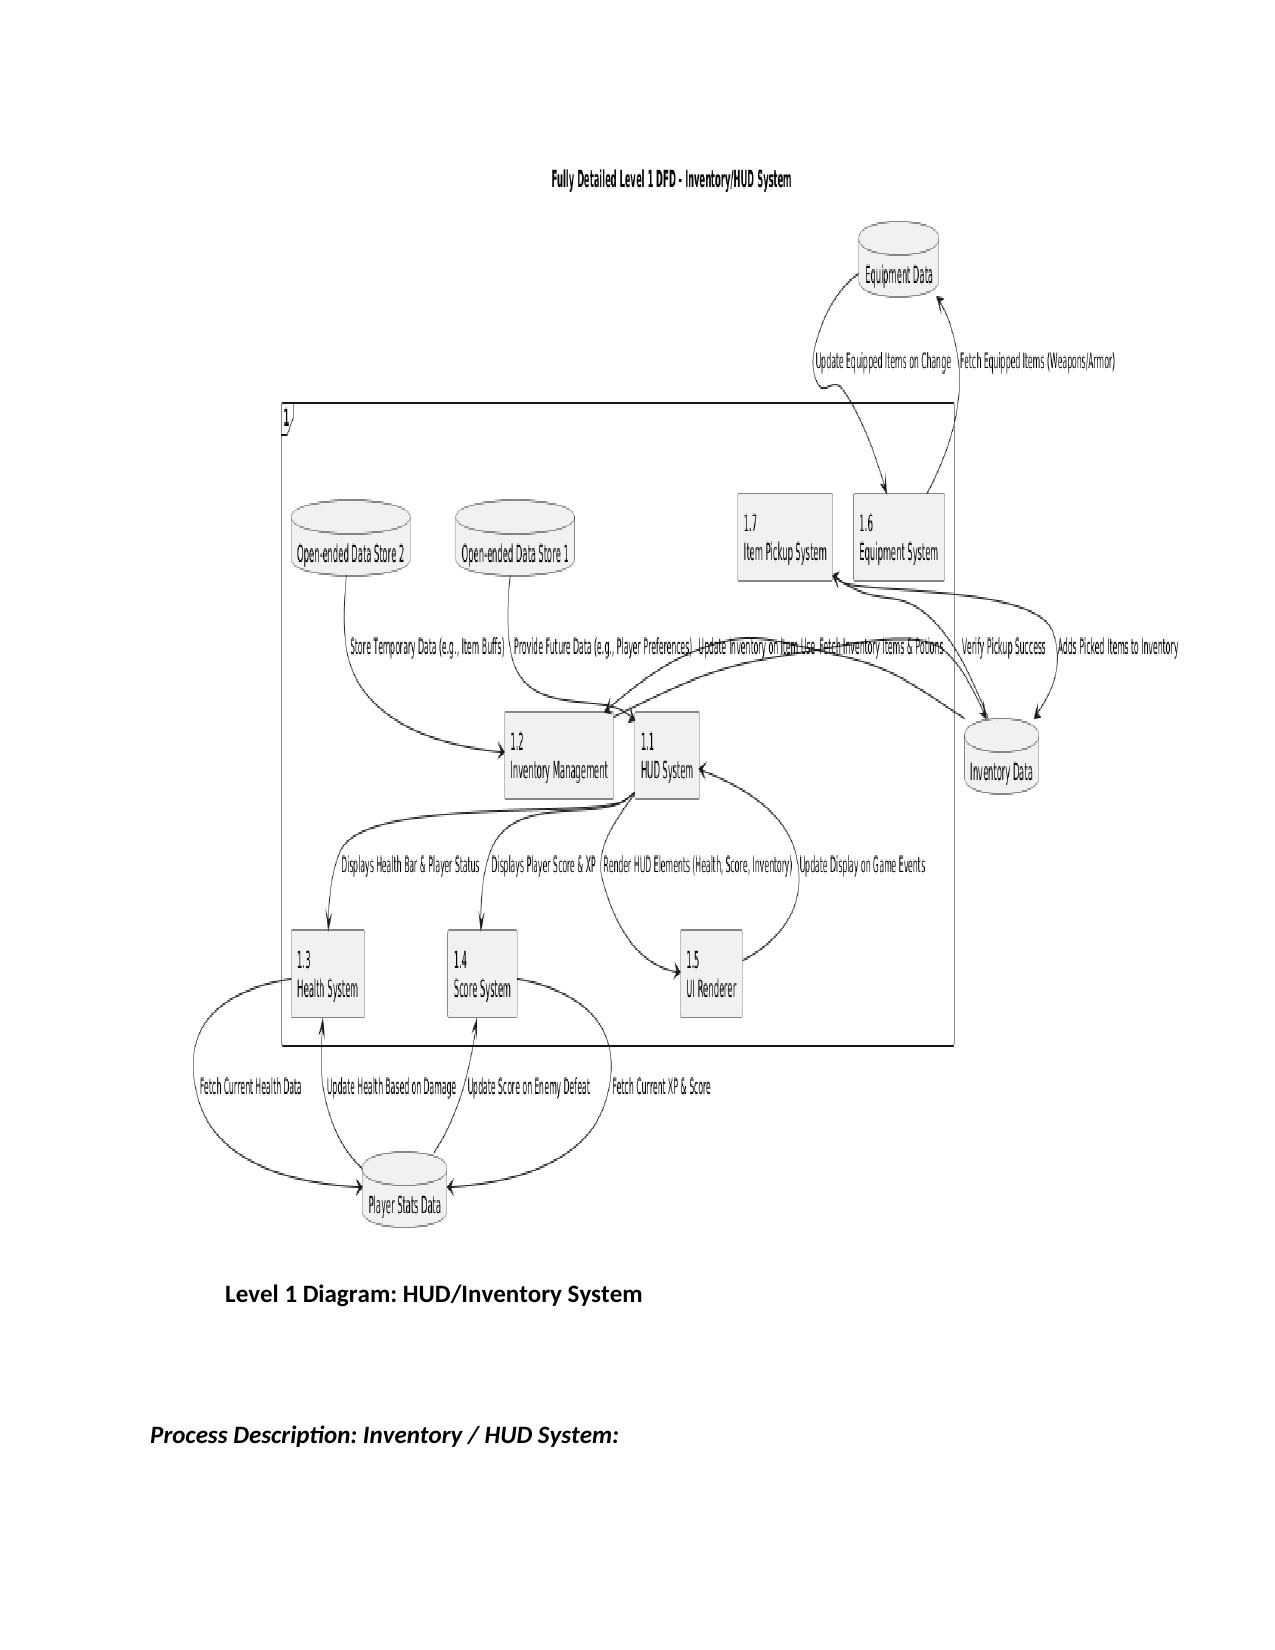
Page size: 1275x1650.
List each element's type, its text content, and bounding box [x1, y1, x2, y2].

subtitle Level 1 Diagram: HUD/Inventory System [225, 1278, 1125, 1309]
text Process Description: Inventory / HUD System: [150, 1419, 1125, 1450]
